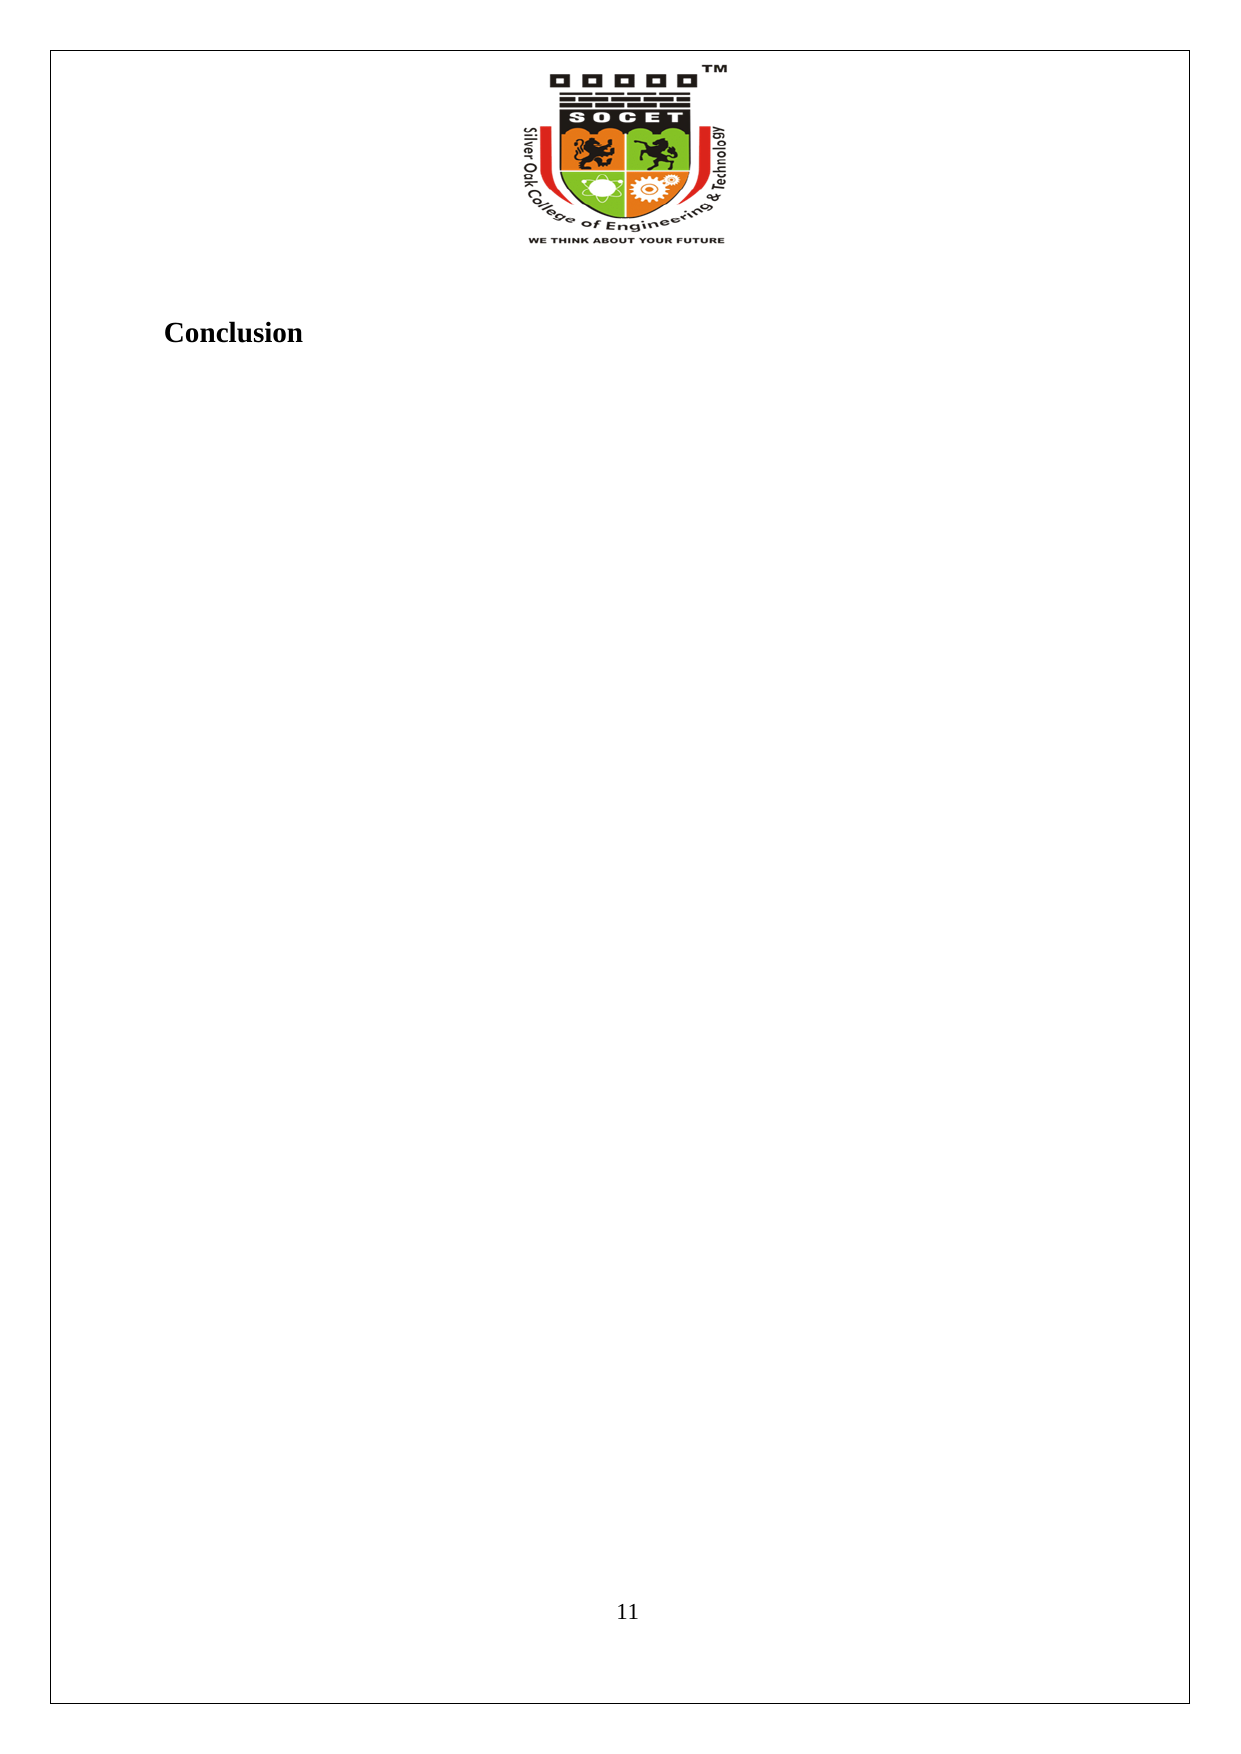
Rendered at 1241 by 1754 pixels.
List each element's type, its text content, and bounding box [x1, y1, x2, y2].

text Conclusion [89, 315, 1166, 348]
picture [514, 58, 740, 248]
